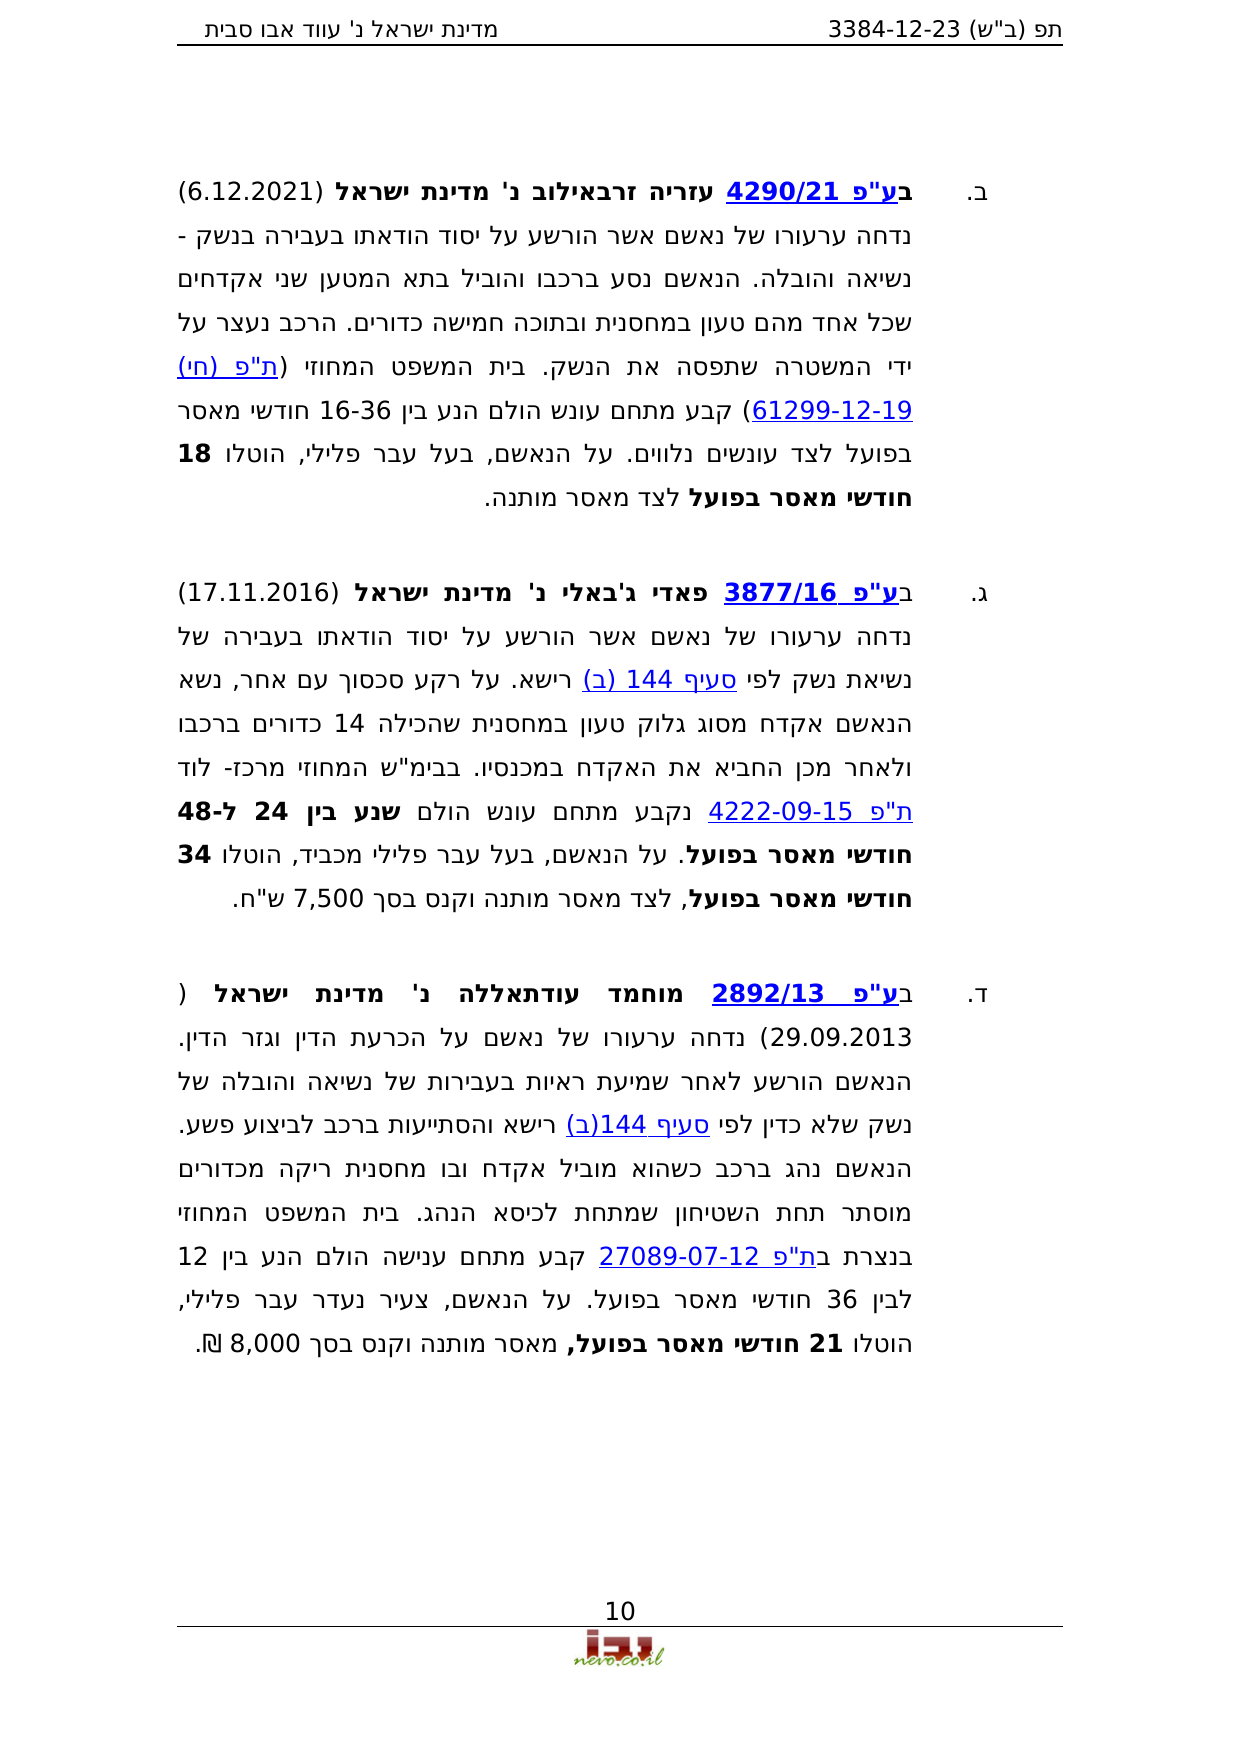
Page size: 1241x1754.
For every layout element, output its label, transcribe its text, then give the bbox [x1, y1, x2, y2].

text ג. בע"פ 3877/16 פאדי ג'באלי נ' מדינת ישראל (17.11.2016) נדחה ערעורו של נאשם אשר הורשע על יסוד הודאתו בעבירה של נשיאת נשק לפי סעיף 144 (ב) רישא. על רקע סכסוך עם אחר, נשא הנאשם אקדח מסוג גלוק טעון במחסנית שהכילה 14 כדורים ברכבו ולאחר מכן החביא את האקדח במכנסיו. בבימ"ש המחוזי מרכז- לוד ת"פ 4222-09-15 נקבע מתחם עונש הולם שנע בין 24 ל-48 חודשי מאסר בפועל. על הנאשם, בעל עבר פלילי מכביד, הוטלו 34 חודשי מאסר בפועל, לצד מאסר מותנה וקנס בסך 7,500 ש"ח. [177, 578, 988, 914]
text ד. בע"פ 2892/13 מוחמד עודתאללה נ' מדינת ישראל (29.09.2013) נדחה ערעורו של נאשם על הכרעת הדין וגזר הדין. הנאשם הורשע לאחר שמיעת ראיות בעבירות של נשיאה והובלה של נשק שלא כדין לפי סעיף 144(ב) רישא והסתייעות ברכב לביצוע פשע. הנאשם נהג ברכב כשהוא מוביל אקדח ובו מחסנית ריקה מכדורים מוסתר תחת השטיחון שמתחת לכיסא הנהג. בית המשפט המחוזי בנצרת בת"פ 27089-07-12 קבע מתחם ענישה הולם הנע בין 12 לבין 36 חודשי מאסר בפועל. על הנאשם, צעיר נעדר עבר פלילי, הוטלו 21 חודשי מאסר בפועל, מאסר מותנה וקנס בסך 8,000 ₪. [177, 979, 988, 1358]
picture [574, 1629, 666, 1667]
text ב. בע"פ 4290/21 עזריה זרבאילוב נ' מדינת ישראל (6.12.2021) נדחה ערעורו של נאשם אשר הורשע על יסוד הודאתו בעבירה בנשק -נשיאה והובלה. הנאשם נסע ברכבו והוביל בתא המטען שני אקדחים שכל אחד מהם טעון במחסנית ובתוכה חמישה כדורים. הרכב נעצר על ידי המשטרה שתפסה את הנשק. בית המשפט המחוזי (ת"פ (חי) 61299-12-19) קבע מתחם עונש הולם הנע בין 16-36 חודשי מאסר בפועל לצד עונשים נלווים. על הנאשם, בעל עבר פלילי, הוטלו 18 חודשי מאסר בפועל לצד מאסר מותנה. [177, 177, 988, 513]
